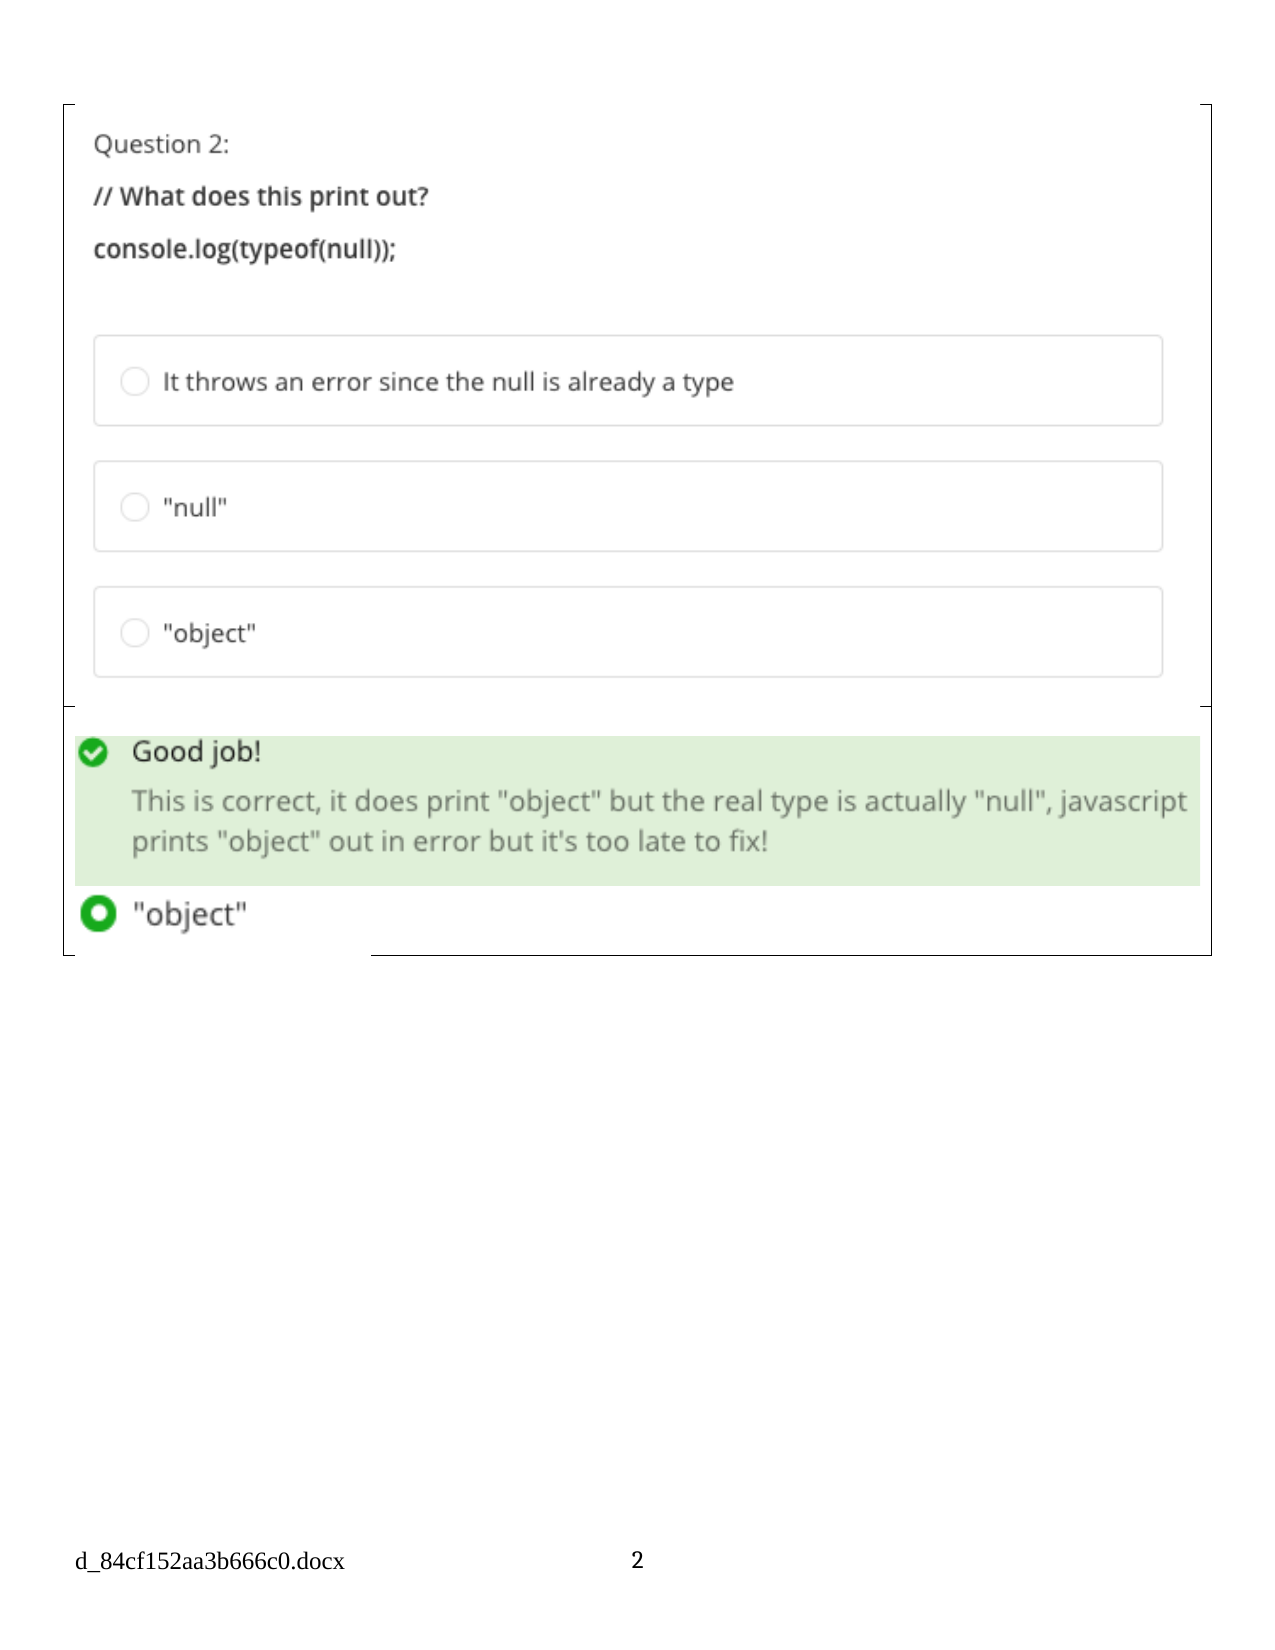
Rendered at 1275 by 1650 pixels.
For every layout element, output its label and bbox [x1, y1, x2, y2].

table_header [1200, 105, 1211, 706]
table_header [64, 105, 75, 706]
table_cell [64, 707, 1211, 955]
picture [75, 104, 1200, 707]
picture [75, 736, 1200, 956]
